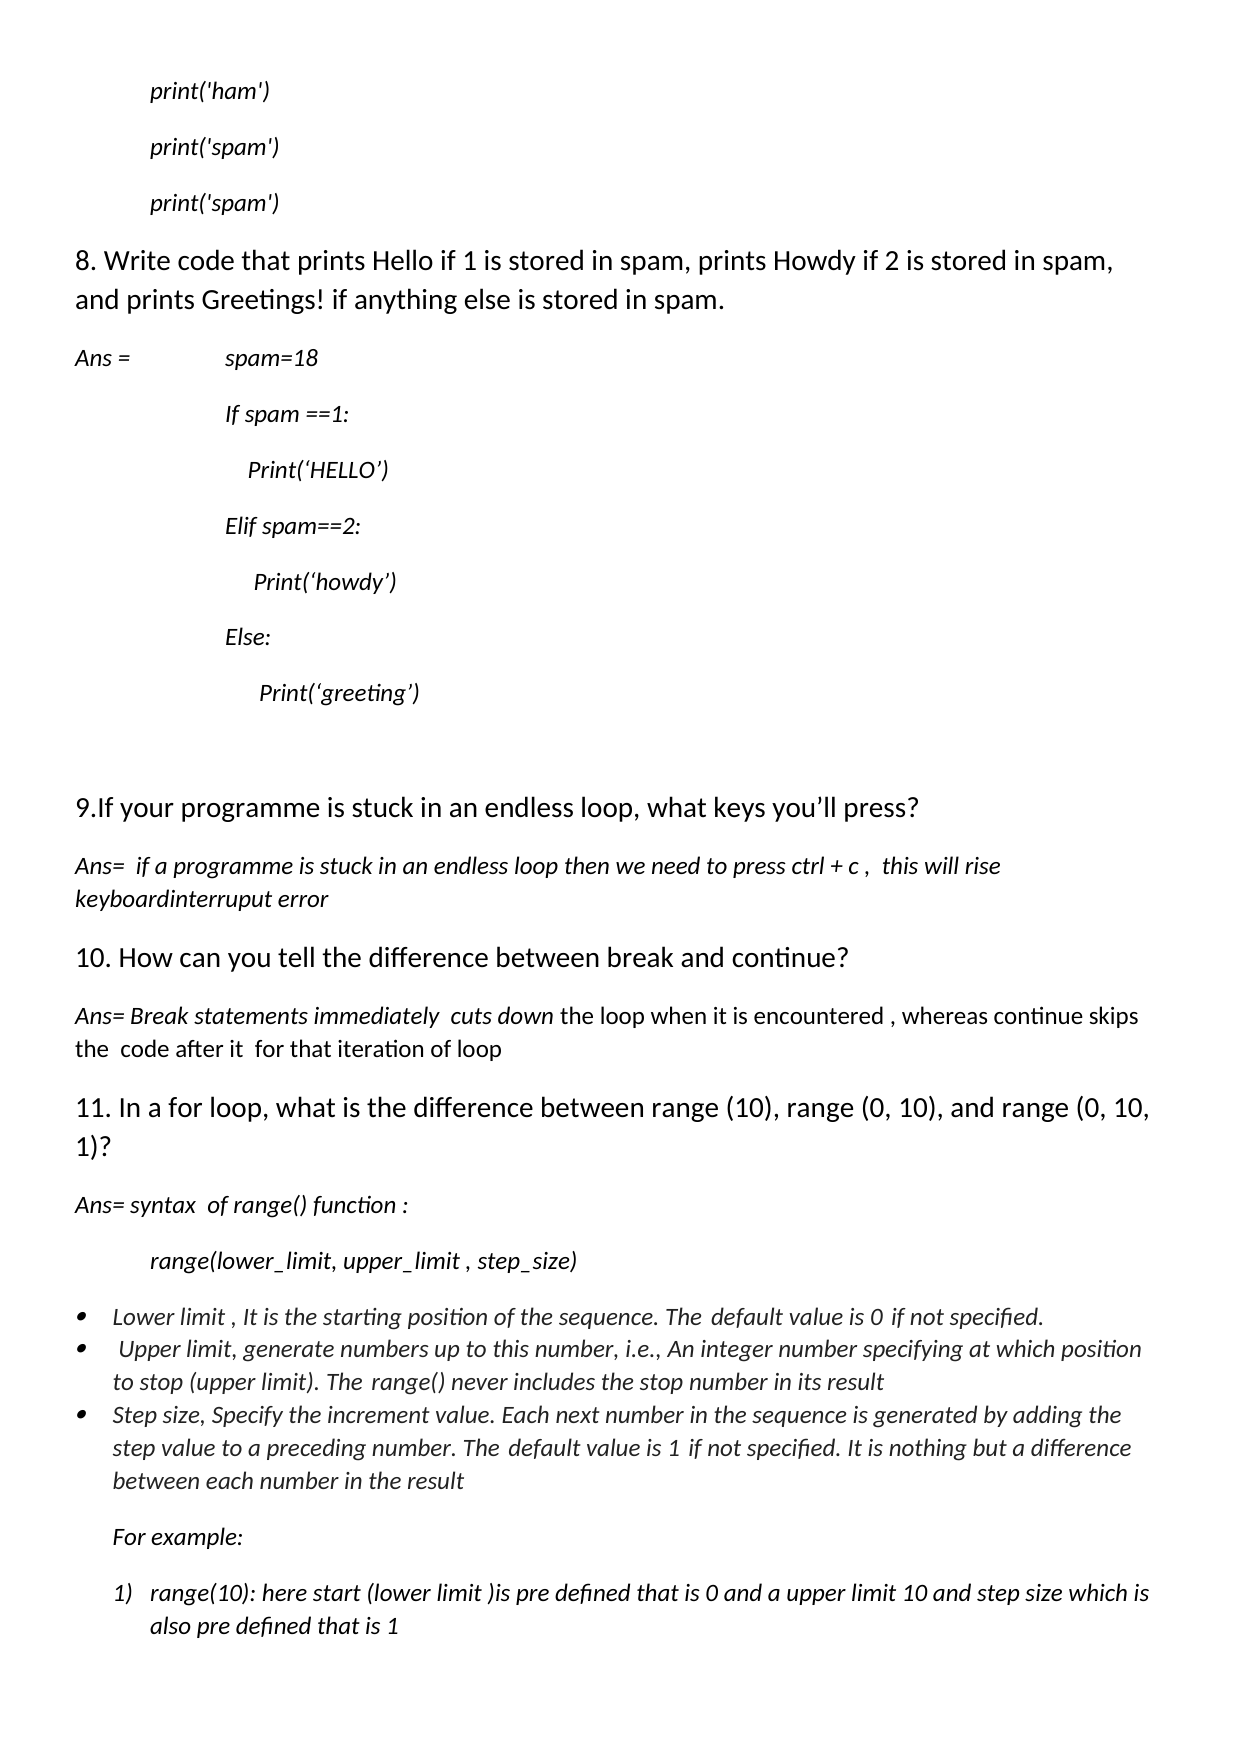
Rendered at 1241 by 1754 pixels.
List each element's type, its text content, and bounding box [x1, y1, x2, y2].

text print('spam') [75, 187, 1165, 217]
text Ans= syntax of range() function : [75, 1189, 1165, 1219]
text Print(‘howdy’) [75, 566, 1165, 596]
text Print(‘greeting’) [75, 677, 1165, 708]
text print('spam') [75, 131, 1165, 161]
text print('ham') [75, 75, 1165, 106]
text If spam ==1: [75, 398, 1165, 429]
text Ans = spam=18 [75, 342, 1165, 373]
text 8. Write code that prints Hello if 1 is stored in spam, prints Howdy if 2 is stored in spam, and prints Greetings! if anything else is stored in spam. [75, 242, 1165, 317]
text Ans= if a programme is stuck in an endless loop then we need to press ctrl + c , this will rise keyboardinterruput error [75, 850, 1165, 914]
text 9.If your programme is stuck in an endless loop, what keys you’ll press? [75, 789, 1165, 824]
text range(lower_limit, upper_limit , step_size) [75, 1245, 1165, 1275]
text Else: [75, 621, 1165, 652]
text 10. How can you tell the difference between break and continue? [75, 939, 1165, 975]
text Elif spam==2: [75, 510, 1165, 540]
text Print(‘HELLO’) [75, 454, 1165, 484]
text 11. In a for loop, what is the difference between range (10), range (0, 10), and range (0, 10, 1)? [75, 1089, 1165, 1163]
text For example: [112, 1521, 1165, 1552]
text Ans= Break statements immediately cuts down the loop when it is encountered , whereas continue skips the code after it for that iteration of loop [75, 1000, 1165, 1064]
list Step size, Specify the increment value. Each next number in the sequence is generated by adding the step value to a preceding number. The default value is 1 if not specified. It is nothing but a difference between each number in the result [75, 1399, 1165, 1496]
list Upper limit, generate numbers up to this number, i.e., An integer number specifying at which position to stop (upper limit). The range() never includes the stop number in its result [75, 1333, 1165, 1397]
list Lower limit , It is the starting position of the sequence. The default value is 0 if not specified. [75, 1301, 1165, 1331]
list range(10): here start (lower limit )is pre defined that is 0 and a upper limit 10 and step size which is also pre defined that is 1 [112, 1577, 1165, 1640]
